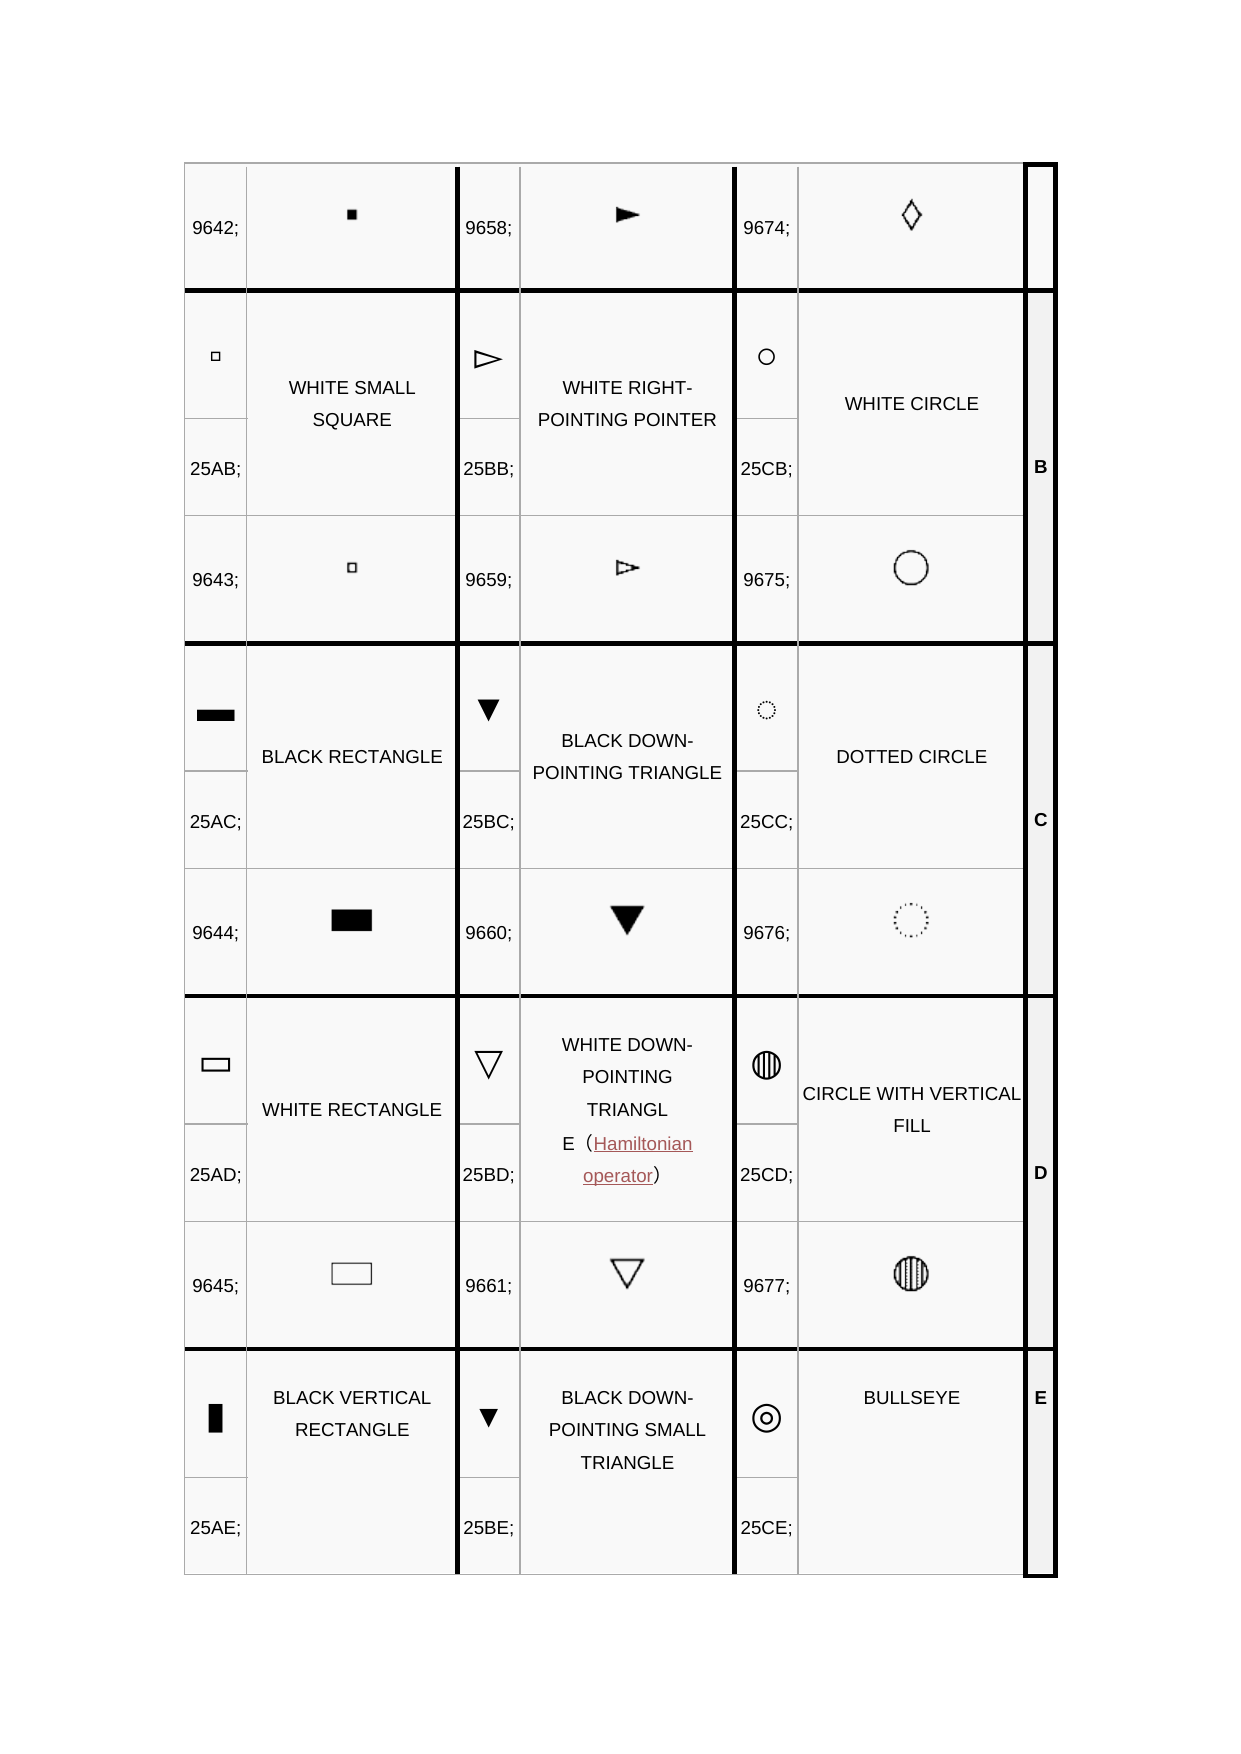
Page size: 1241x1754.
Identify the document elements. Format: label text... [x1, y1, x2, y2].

table_cell WHITE RIGHT-POINTING POINTER [521, 293, 732, 515]
table_cell 25CC; [737, 772, 797, 868]
table_cell [247, 869, 455, 993]
picture [605, 547, 650, 589]
table_cell ▽ [460, 998, 519, 1123]
table_cell ▬ [185, 646, 246, 770]
table_cell 9658; [458, 164, 520, 288]
table_cell BLACK DOWN-POINTING TRIANGLE [521, 646, 732, 868]
table_cell 9661; [460, 1222, 519, 1347]
table_cell ▮ [185, 1351, 246, 1476]
table_cell [799, 1222, 1023, 1347]
table_cell WHITE RECTANGLE [247, 998, 455, 1221]
table_cell BLACK VERTICAL RECTANGLE [247, 1351, 455, 1573]
table_cell [521, 516, 732, 641]
table_cell 25CB; [737, 419, 797, 515]
table_cell 9645; [185, 1222, 246, 1347]
table_cell [520, 164, 735, 288]
table_cell ◌ [737, 646, 797, 770]
picture [605, 900, 650, 941]
table_cell [798, 164, 1023, 288]
table_cell ▾ [460, 1351, 519, 1476]
picture [330, 547, 374, 589]
table_cell [247, 1222, 455, 1347]
picture [889, 194, 934, 236]
table_cell 25CD; [737, 1125, 797, 1221]
table_cell WHITE SMALL SQUARE [247, 293, 455, 515]
table_cell WHITE CIRCLE [799, 293, 1023, 515]
table_cell ▻ [460, 293, 519, 418]
table_cell 9675; [737, 516, 797, 641]
table_cell [799, 516, 1023, 641]
table_cell BLACK RECTANGLE [247, 646, 455, 868]
table_cell D [1028, 998, 1053, 1347]
table_cell [799, 869, 1023, 993]
table_cell 25AC; [185, 772, 246, 868]
table_cell E [1028, 1351, 1053, 1573]
table_cell [521, 1222, 732, 1347]
table_cell 9660; [460, 869, 519, 993]
table_cell 25AB; [185, 419, 246, 515]
table_cell BLACK DOWN-POINTING SMALL TRIANGLE [521, 1351, 732, 1573]
picture [330, 1253, 374, 1295]
picture [889, 547, 934, 589]
table_cell 9642; [185, 164, 247, 288]
table_cell 9677; [737, 1222, 797, 1347]
table_cell 9674; [735, 164, 798, 288]
table_cell WHITE DOWN-POINTING TRIANGLE（Hamiltonian operator） [521, 998, 732, 1221]
table_cell 25AE; [185, 1478, 246, 1573]
table_cell 9644; [185, 869, 246, 993]
table_cell 9659; [460, 516, 519, 641]
table_cell [521, 869, 732, 993]
table_cell ▫ [185, 293, 246, 418]
table_cell 25CE; [737, 1478, 797, 1573]
table_cell 9643; [185, 516, 246, 641]
picture [330, 900, 374, 941]
table_cell 25BB; [460, 419, 519, 515]
picture [330, 194, 374, 236]
table_cell B [1028, 293, 1053, 641]
table_cell CIRCLE WITH VERTICAL FILL [799, 998, 1023, 1221]
table_cell ○ [737, 293, 797, 418]
table_cell ◎ [737, 1351, 797, 1476]
table_cell [247, 516, 455, 641]
table_cell 25BC; [460, 772, 519, 868]
table_cell 25AD; [185, 1125, 246, 1221]
table_cell 25BD; [460, 1125, 519, 1221]
table_cell ▭ [185, 998, 246, 1123]
table_cell ◍ [737, 998, 797, 1123]
picture [605, 1253, 650, 1295]
table_cell ▼ [460, 646, 519, 770]
table_cell 25BE; [460, 1478, 519, 1573]
table_cell 9676; [737, 869, 797, 993]
picture [889, 1253, 934, 1295]
picture [605, 194, 650, 236]
table_cell C [1028, 646, 1053, 993]
picture [889, 900, 934, 941]
table_cell BULLSEYE [799, 1351, 1023, 1573]
table_cell [247, 164, 457, 288]
table_cell DOTTED CIRCLE [799, 646, 1023, 868]
